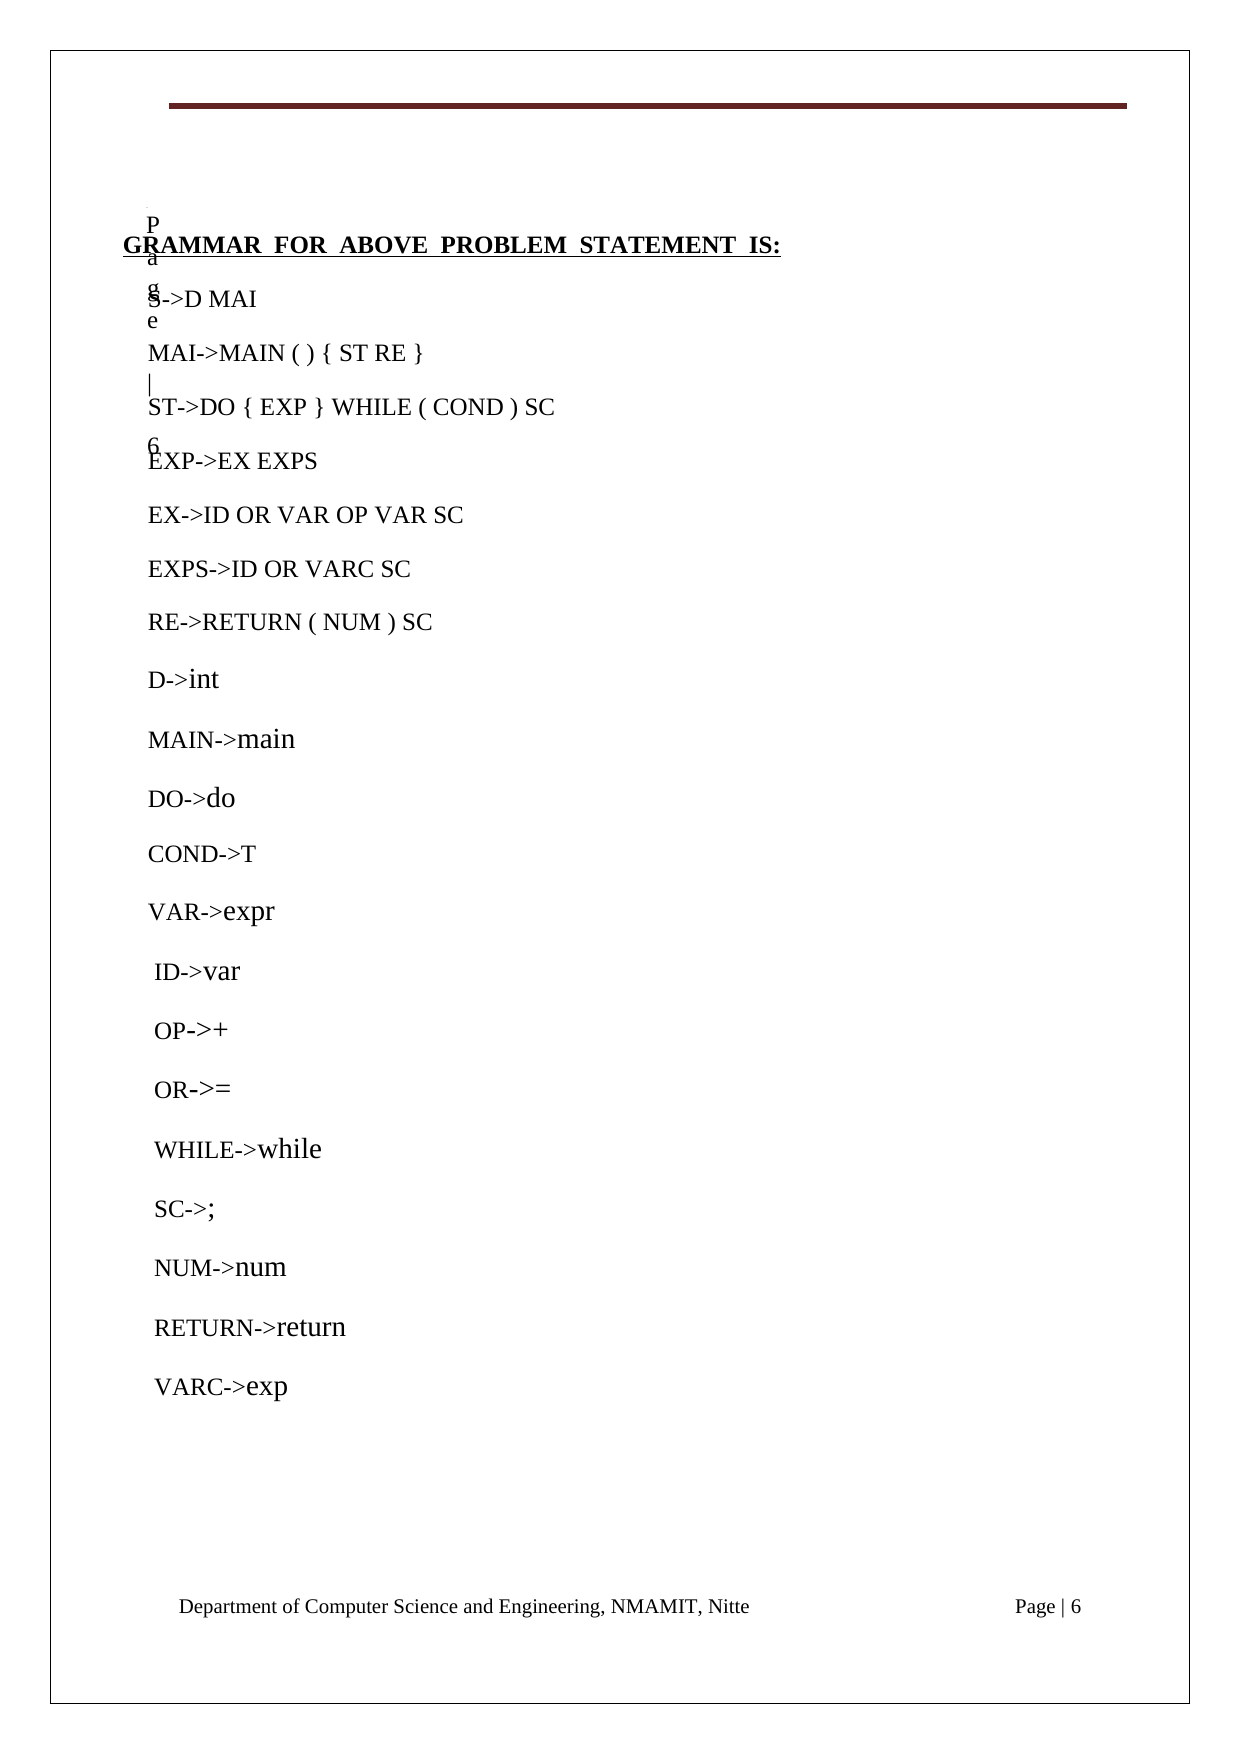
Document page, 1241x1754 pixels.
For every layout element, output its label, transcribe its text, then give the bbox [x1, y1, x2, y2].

text VAR->expr [60, 893, 1152, 927]
text RE->RETURN ( NUM ) SC [60, 607, 1152, 636]
text OR->= [60, 1071, 1152, 1105]
text RETURN->return [60, 1309, 1152, 1342]
text ID->var [60, 953, 1152, 986]
text EX->ID OR VAR OP VAR SC [60, 500, 1152, 528]
text EXPS->ID OR VARC SC [60, 554, 1152, 582]
text OP->+ [60, 1012, 1152, 1046]
text VARC->exp [60, 1368, 1152, 1402]
text S->D MAI [60, 284, 1152, 313]
text WHILE->while [60, 1131, 1152, 1164]
text ST->DO { EXP } WHILE ( COND ) SC [60, 392, 1152, 421]
text EXP->EX EXPS [60, 446, 1152, 475]
text NUM->num [60, 1249, 1152, 1283]
text MAIN->main [60, 721, 1152, 754]
text GRAMMAR FOR ABOVE PROBLEM STATEMENT IS: [60, 231, 1152, 259]
text SC->; [60, 1190, 1152, 1224]
text COND->T [60, 839, 1152, 868]
text D->int [60, 661, 1152, 695]
text MAI->MAIN ( ) { ST RE } [60, 338, 1152, 367]
text DO->do [60, 780, 1152, 814]
